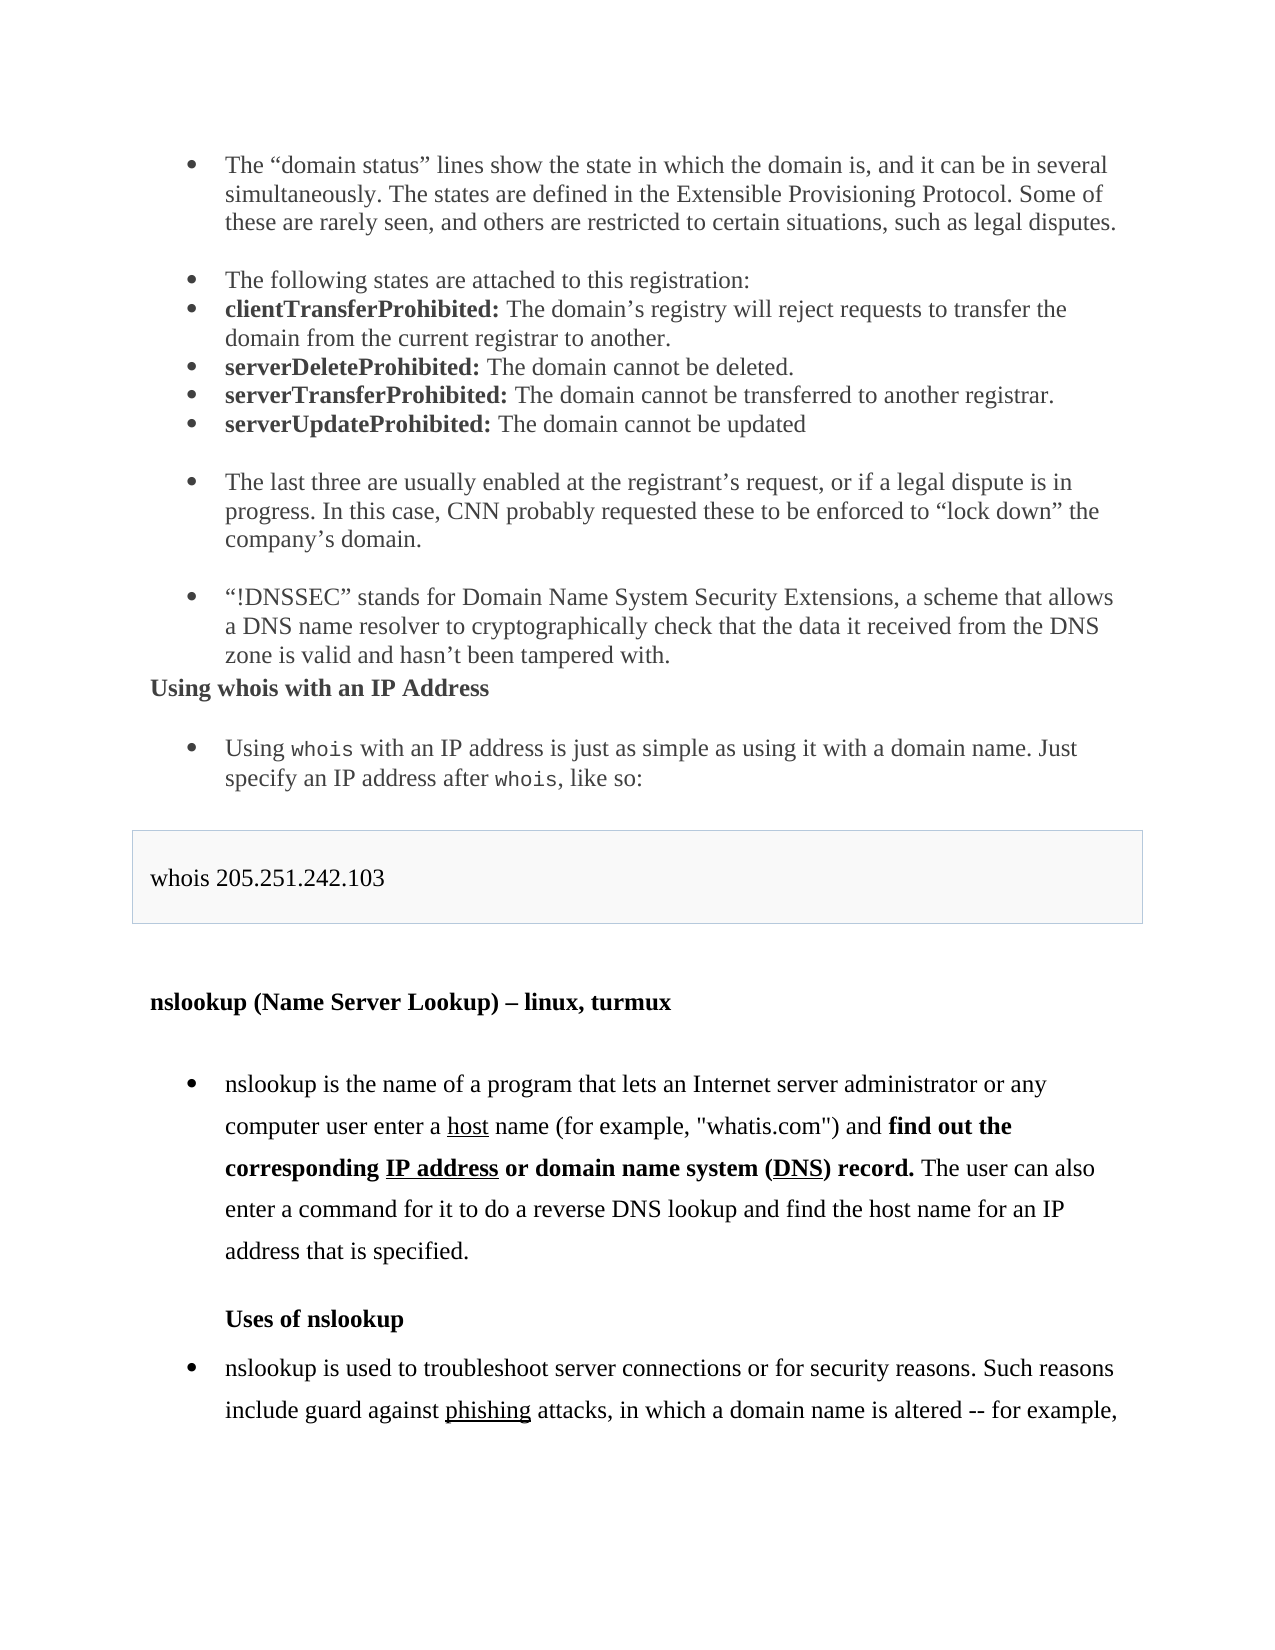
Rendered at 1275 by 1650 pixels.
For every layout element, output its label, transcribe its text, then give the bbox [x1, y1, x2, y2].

list “!DNSSEC” stands for Domain Name System Security Extensions, a scheme that allows a DNS name resolver to cryptographically check that the data it received from the DNS zone is valid and hasn’t been tampered with. [187, 582, 1125, 669]
list serverUpdateProhibited: The domain cannot be updated [187, 409, 1125, 438]
list serverDeleteProhibited: The domain cannot be deleted. [187, 352, 1125, 380]
list The “domain status” lines show the state in which the domain is, and it can be in several simultaneously. The states are defined in the Extensible Provisioning Protocol. Some of these are rarely seen, and others are restricted to certain situations, such as legal disputes. [187, 150, 1125, 236]
list Using whois with an IP address is just as simple as using it with a domain name. Just specify an IP address after whois, like so: [187, 733, 1125, 792]
list serverTransferProhibited: The domain cannot be transferred to another registrar. [187, 380, 1125, 409]
list clientTransferProhibited: The domain’s registry will reject requests to transfer the domain from the current registrar to another. [187, 294, 1125, 352]
list nslookup is the name of a program that lets an Internet server administrator or any computer user enter a host name (for example, "whatis.com") and find out the corresponding IP address or domain name system (DNS) record. The user can also enter a command for it to do a reverse DNS lookup and find the host name for an IP address that is specified. [187, 1056, 1125, 1265]
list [187, 1340, 1125, 1424]
list The last three are usually enabled at the registrant’s request, or if a legal dispute is in progress. In this case, CNN probably requested these to be enforced to “lock down” the company’s domain. [187, 467, 1125, 553]
text whois 205.251.242.103 [133, 831, 1142, 923]
subtitle Uses of nslookup [225, 1302, 1125, 1333]
subtitle Using whois with an IP Address [150, 673, 1125, 702]
list The following states are attached to this registration: [187, 265, 1125, 294]
text nslookup (Name Server Lookup) – linux, turmux [150, 987, 1125, 1016]
